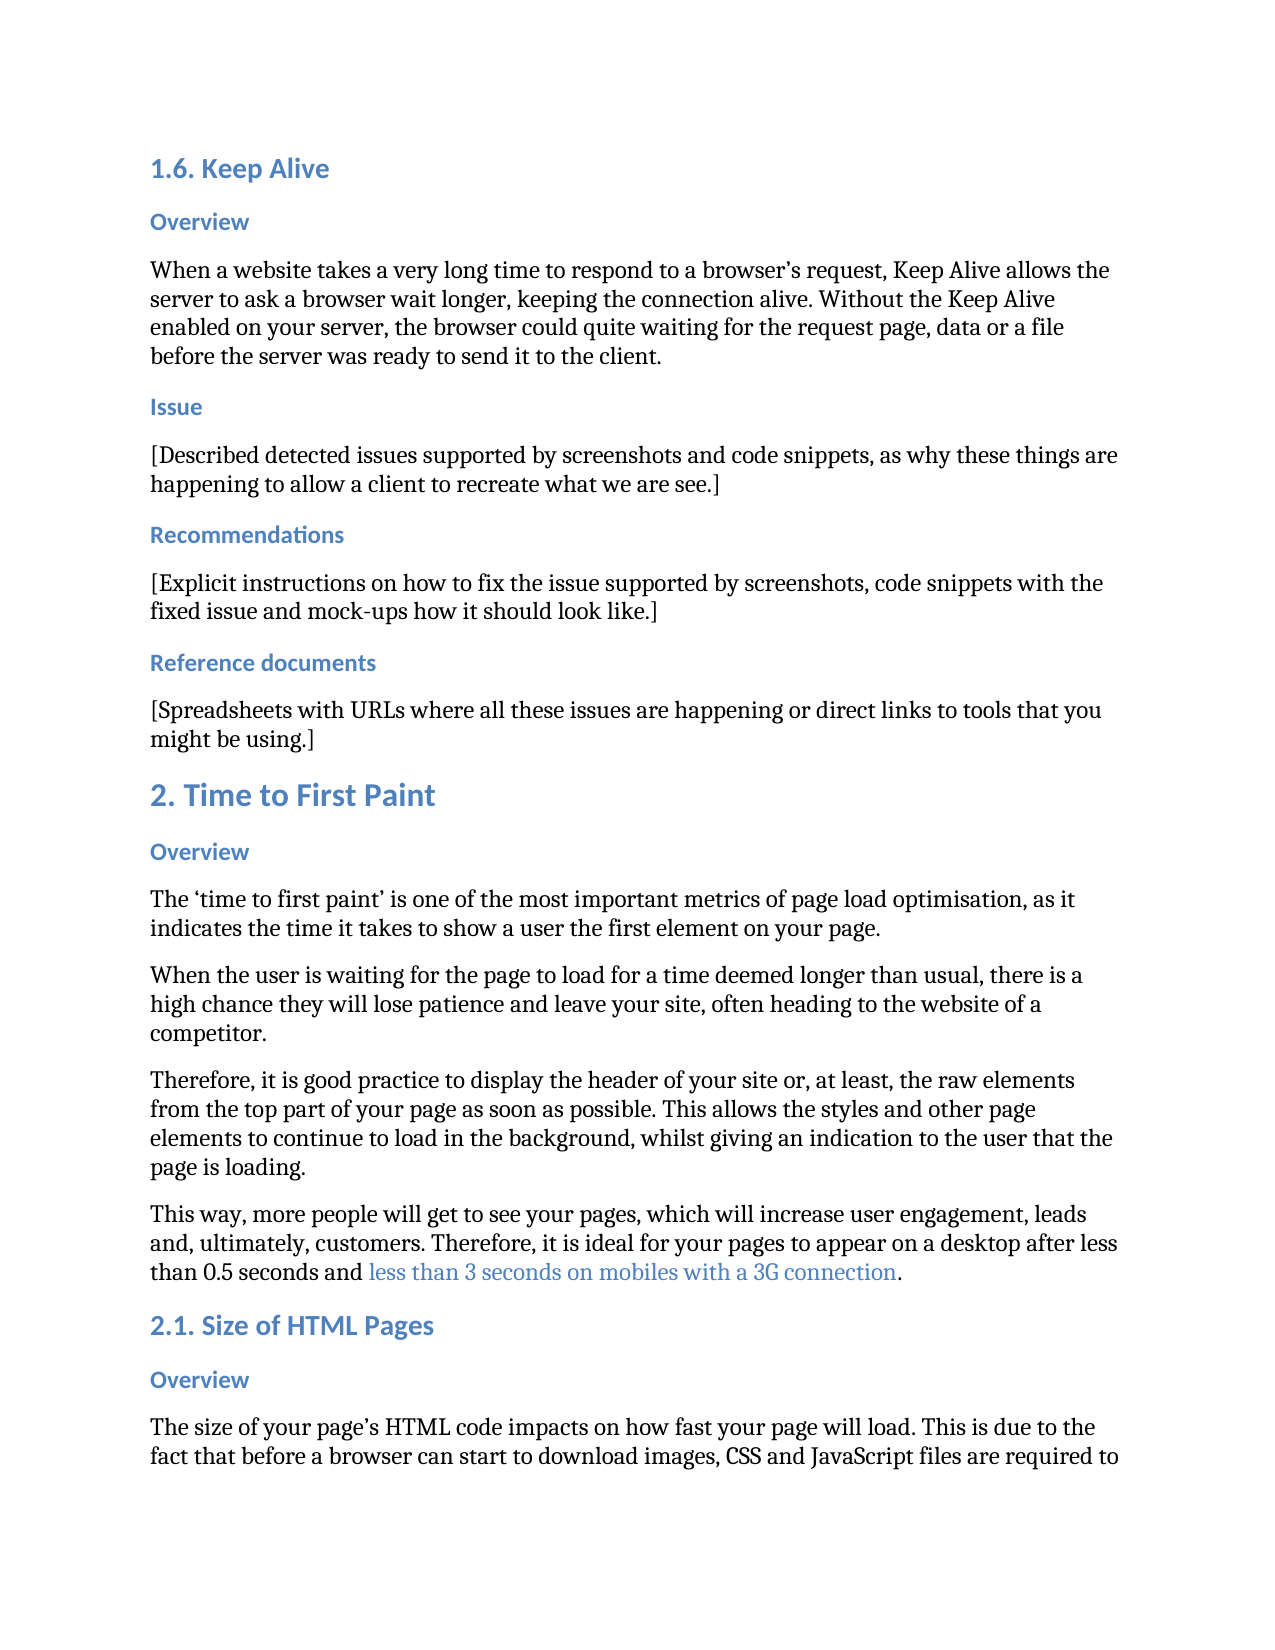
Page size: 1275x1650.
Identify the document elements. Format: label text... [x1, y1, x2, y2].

subtitle 2.1. Size of HTML Pages [150, 1307, 1125, 1343]
subtitle Overview [150, 1364, 1125, 1394]
subtitle Recommendations [150, 519, 1125, 550]
text Therefore, it is good practice to display the header of your site or, at least, the raw elements from the top part of your page as soon as possible. This allows the styles and other page elements to continue to load in the background, whilst giving an indication to the user that the page is loading. [150, 1066, 1125, 1181]
text [Explicit instructions on how to fix the issue supported by screenshots, code snippets with the fixed issue and mock-ups how it should look like.] [150, 568, 1125, 626]
subtitle Overview [150, 836, 1125, 866]
text The ‘time to first paint’ is one of the most important metrics of page load optimisation, as it indicates the time it takes to show a user the first element on your page. [150, 885, 1125, 943]
text When a website takes a very long time to respond to a browser’s request, Keep Alive allows the server to ask a browser wait longer, keeping the connection alive. Without the Keep Alive enabled on your server, the browser could quite waiting for the request page, data or a file before the server was ready to send it to the client. [150, 256, 1125, 371]
text [Described detected issues supported by screenshots and code snippets, as why these things are happening to allow a client to recreate what we are see.] [150, 441, 1125, 498]
subtitle Overview [150, 206, 1125, 237]
subtitle Issue [150, 392, 1125, 422]
text [Spreadsheets with URLs where all these issues are happening or direct links to tools that you might be using.] [150, 696, 1125, 753]
subtitle Reference documents [150, 647, 1125, 677]
subtitle 2. Time to First Paint [150, 774, 1125, 815]
subtitle 1.6. Keep Alive [150, 150, 1125, 186]
text When the user is waiting for the page to load for a time deemed longer than usual, there is a high chance they will lose patience and leave your site, often heading to the website of a competitor. [150, 961, 1125, 1048]
